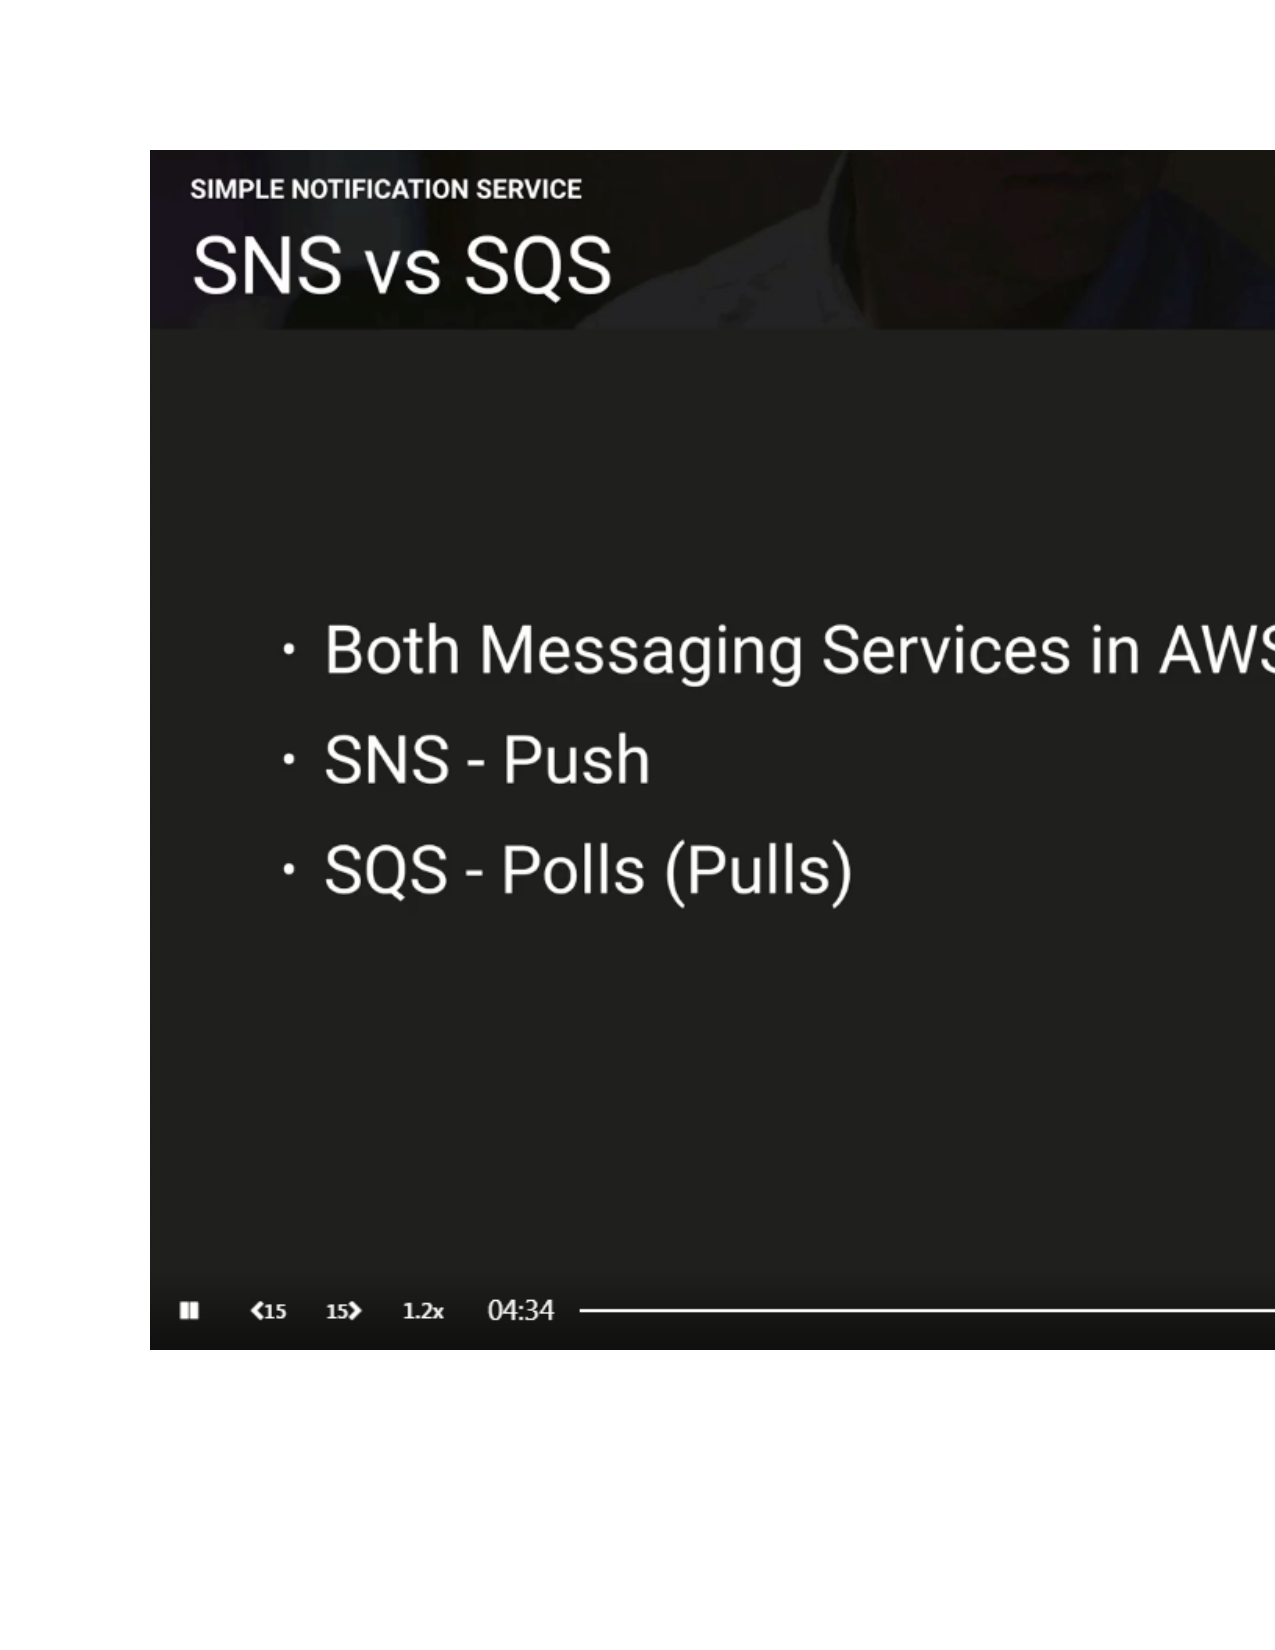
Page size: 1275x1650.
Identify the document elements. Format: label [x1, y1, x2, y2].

picture [150, 150, 1275, 1350]
